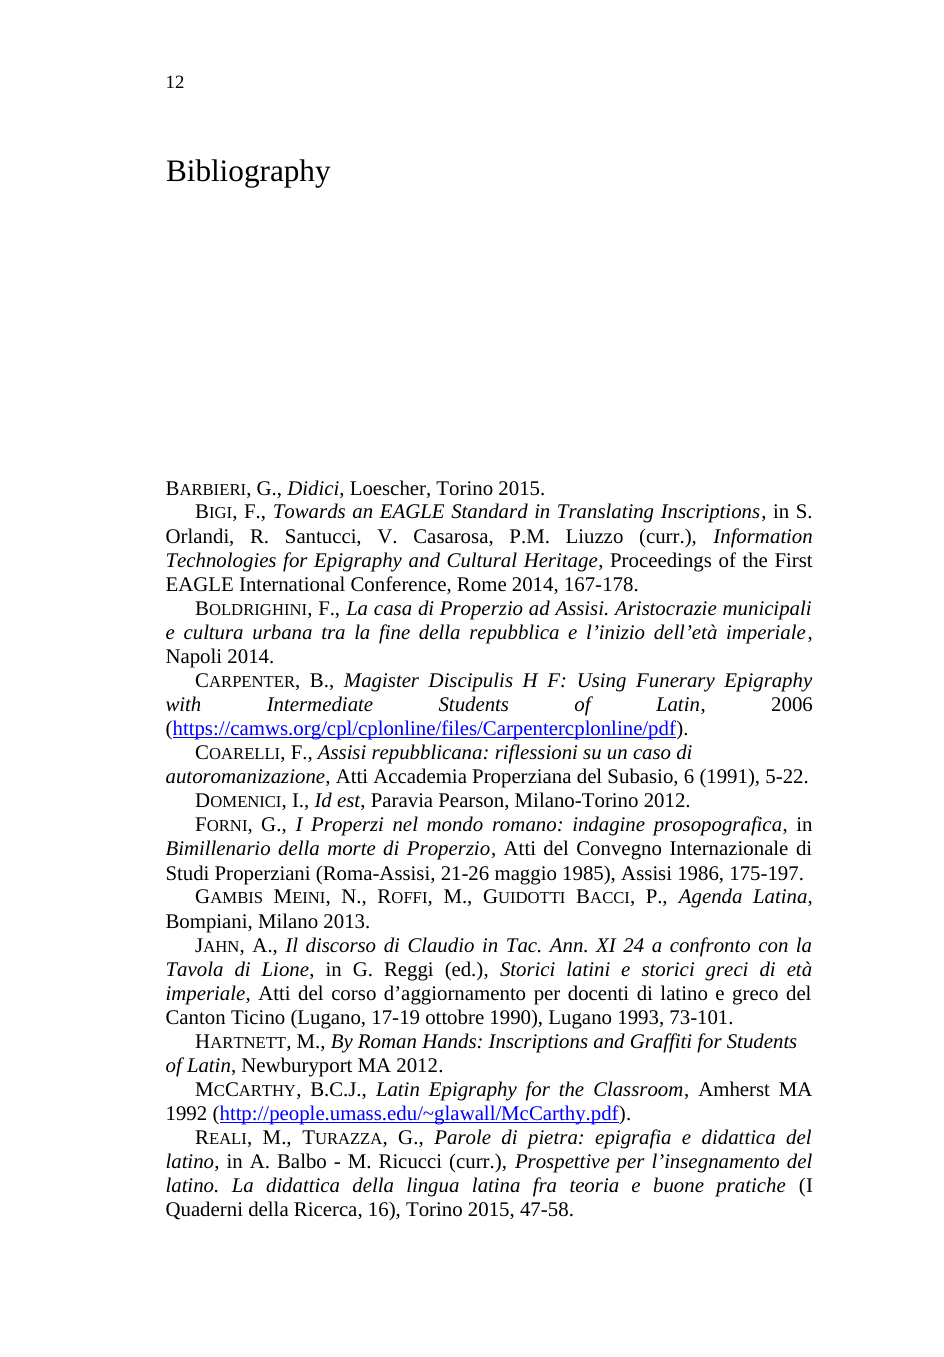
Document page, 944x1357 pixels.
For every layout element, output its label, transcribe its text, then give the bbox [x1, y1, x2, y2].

text Reali, M., Turazza, G., Parole di pietra: epigrafia e didattica del latino, in A. Balbo - M. Ricucci (curr.), Prospettive per l’insegnamento del latino. La didattica della lingua latina fra teoria e buone pratiche (I Quaderni della Ricerca, 16), Torino 2015, 47-58. [165, 1125, 813, 1221]
text Boldrighini, F., La casa di Properzio ad Assisi. Aristocrazie municipali e cultura urbana tra la fine della repubblica e l’inizio dell’età imperiale, Napoli 2014. [165, 596, 813, 668]
text Forni, G., I Properzi nel mondo romano: indagine prosopografica, in Bimillenario della morte di Properzio, Atti del Convegno Internazionale di Studi Properziani (Roma-Assisi, 21-26 maggio 1985), Assisi 1986, 175-197. [165, 812, 813, 884]
text Hartnett, M., By Roman Hands: Inscriptions and Graffiti for Students of Latin, Newburyport MA 2012. [165, 1029, 813, 1077]
text Coarelli, F., Assisi repubblicana: riflessioni su un caso di autoromanizazione, Atti Accademia Properziana del Subasio, 6 (1991), 5-22. [165, 740, 813, 788]
text Jahn, A., Il discorso di Claudio in Tac. Ann. XI 24 a confronto con la Tavola di Lione, in G. Reggi (ed.), Storici latini e storici greci di età imperiale, Atti del corso d’aggiornamento per docenti di latino e greco del Canton Ticino (Lugano, 17-19 ottobre 1990), Lugano 1993, 73-101. [165, 933, 813, 1029]
text Gambis Meini, N., Roffi, M., Guidotti Bacci, P., Agenda Latina, Bompiani, Milano 2013. [165, 884, 813, 933]
text McCarthy, B.C.J., Latin Epigraphy for the Classroom, Amherst MA 1992 (http://people.umass.edu/~glawall/McCarthy.pdf). [165, 1077, 813, 1125]
text Carpenter, B., Magister Discipulis H F: Using Funerary Epigraphy with Intermediate Students of Latin, 2006 (https://camws.org/cpl/cplonline/files/Carpentercplonline/pdf). [165, 668, 813, 740]
text Domenici, I., Id est, Paravia Pearson, Milano-Torino 2012. [165, 788, 813, 812]
text Bigi, F., Towards an EAGLE Standard in Translating Inscriptions, in S. Orlandi, R. Santucci, V. Casarosa, P.M. Liuzzo (curr.), Information Technologies for Epigraphy and Cultural Heritage, Proceedings of the First EAGLE International Conference, Rome 2014, 167-178. [165, 499, 813, 596]
